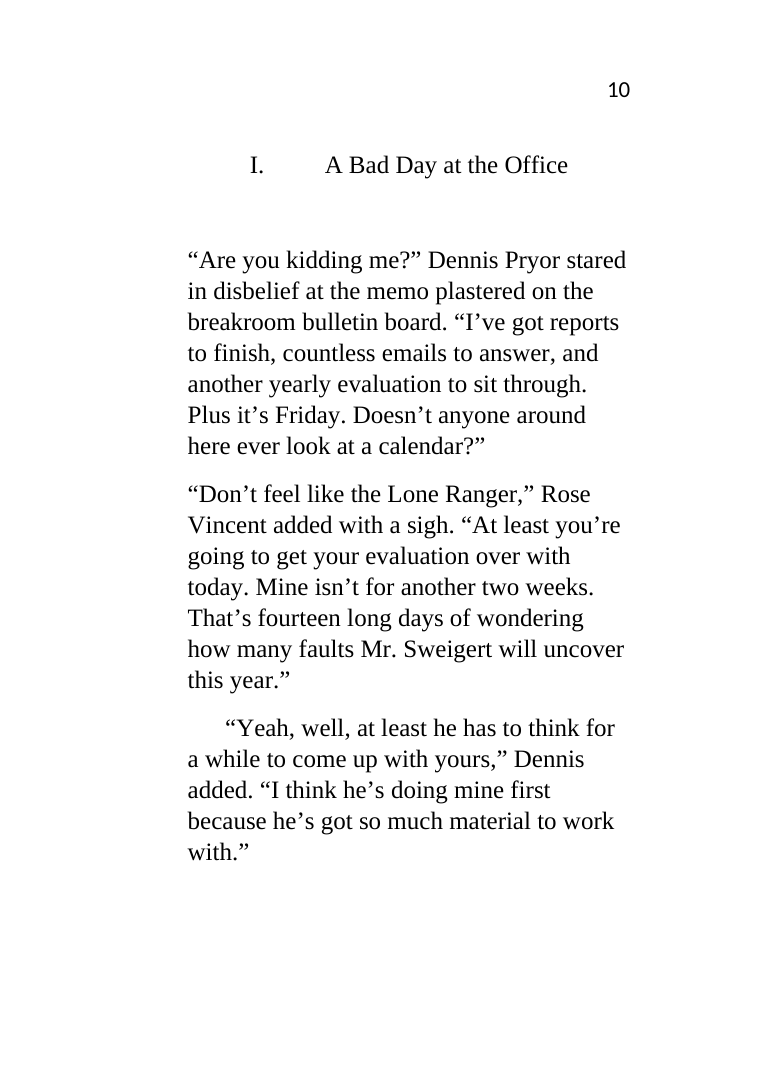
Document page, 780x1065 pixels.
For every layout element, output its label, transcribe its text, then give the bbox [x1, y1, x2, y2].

text “Yeah, well, at least he has to think for a while to come up with yours,” Dennis added. “I think he’s doing mine first because he’s got so much material to work with.” [187, 713, 630, 866]
text “Don’t feel like the Lone Ranger,” Rose Vincent added with a sigh. “At least you’re going to get your evaluation over with today. Mine isn’t for another two weeks. That’s fourteen long days of wondering how many faults Mr. Sweigert will uncover this year.” [187, 479, 630, 694]
text “Are you kidding me?” Dennis Pryor stared in disbelief at the memo plastered on the breakroom bulletin board. “I’ve got reports to finish, countless emails to answer, and another yearly evaluation to sit through. Plus it’s Friday. Doesn’t anyone around here ever look at a calendar?” [187, 245, 630, 460]
list A Bad Day at the Office [187, 150, 630, 179]
